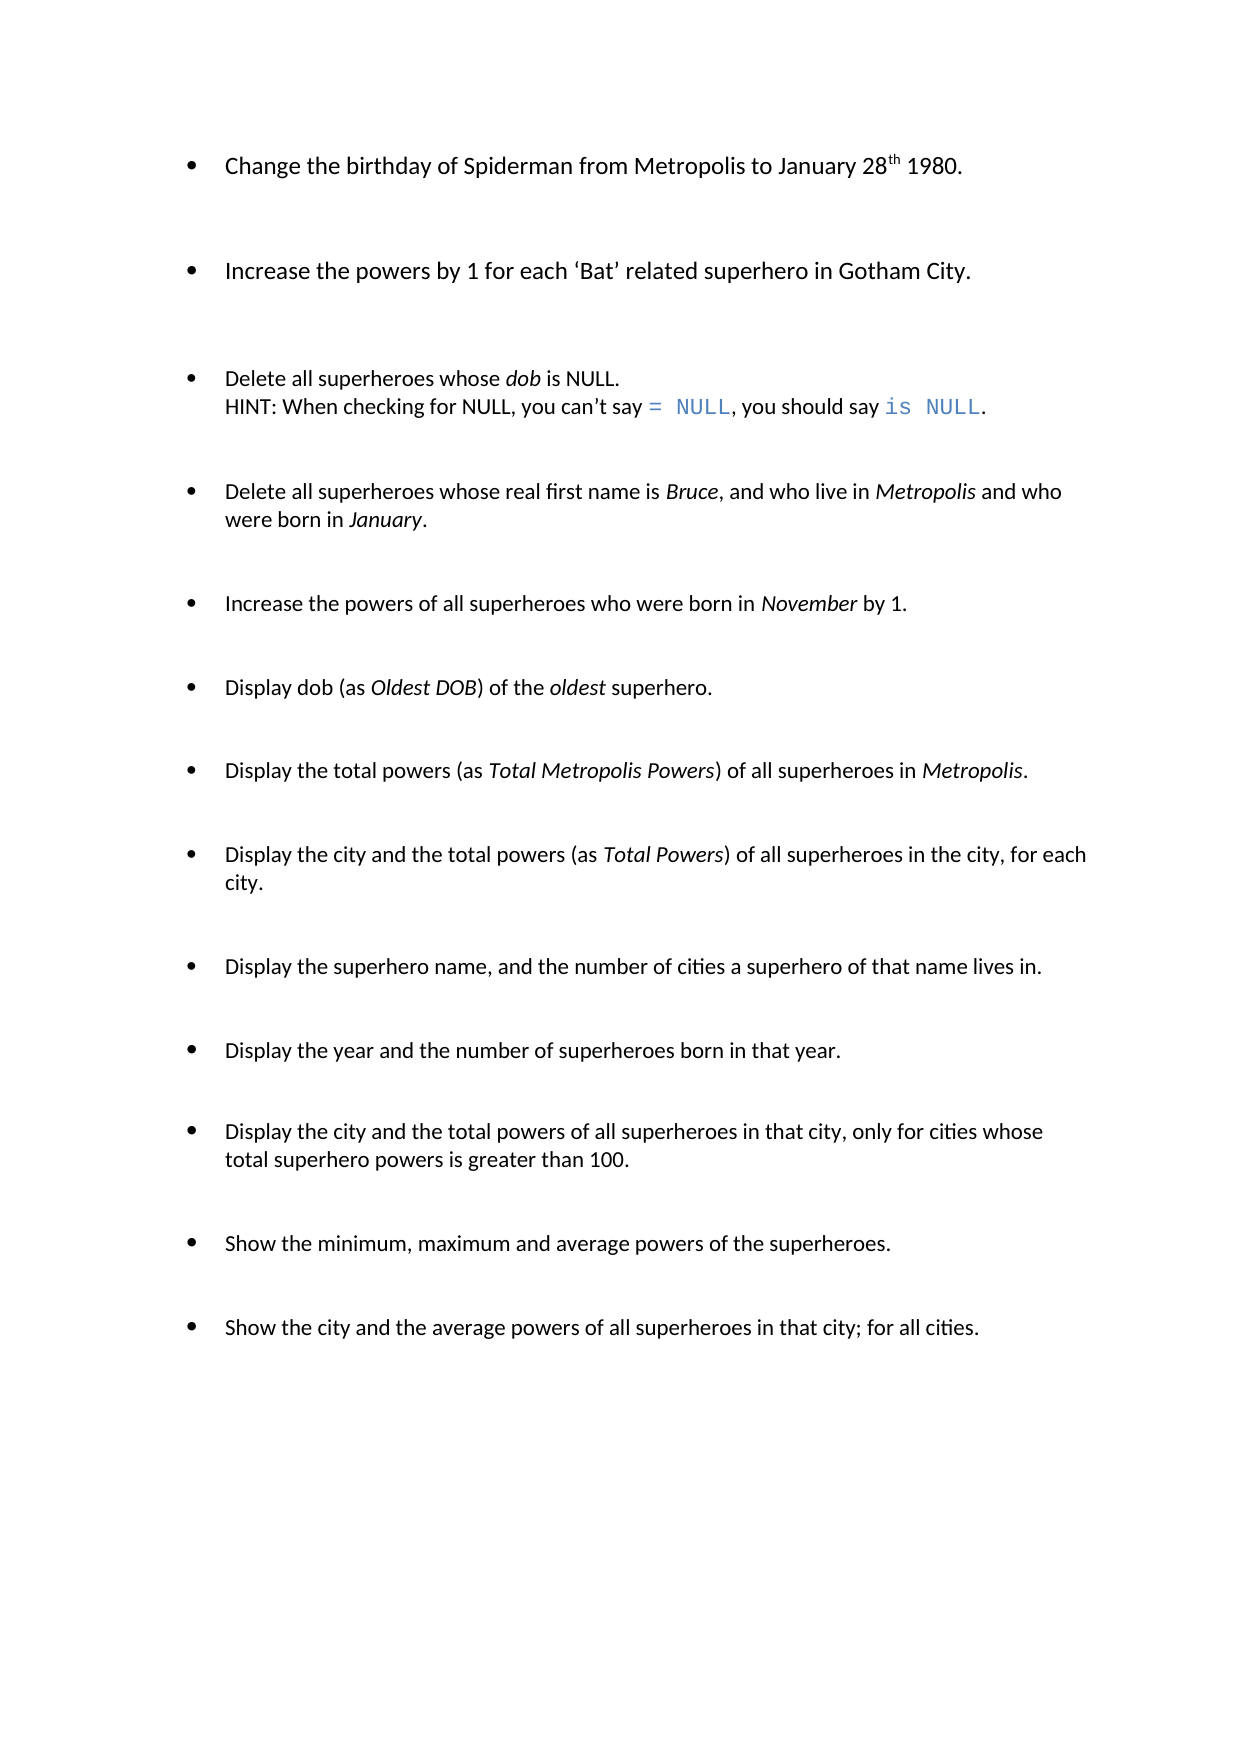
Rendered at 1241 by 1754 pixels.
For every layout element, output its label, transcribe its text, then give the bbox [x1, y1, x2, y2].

list Increase the powers by 1 for each ‘Bat’ related superhero in Gotham City. [187, 255, 1090, 286]
text HINT: When checking for NULL, you can’t say = NULL, you should say is NULL. [150, 392, 1090, 421]
list Display the city and the total powers of all superheroes in that city, only for cities whose total superhero powers is greater than 100. [187, 1117, 1090, 1173]
list Change the birthday of Spiderman from Metropolis to January 28th 1980. [187, 150, 1090, 181]
list Display the superhero name, and the number of cities a superhero of that name lives in. [187, 952, 1090, 980]
list Display dob (as Oldest DOB) of the oldest superhero. [187, 673, 1090, 701]
list Delete all superheroes whose dob is NULL. [187, 364, 1090, 392]
list Display the year and the number of superheroes born in that year. [187, 1036, 1090, 1064]
list Increase the powers of all superheroes who were born in November by 1. [187, 589, 1090, 617]
list Show the city and the average powers of all superheroes in that city; for all cities. [187, 1313, 1090, 1341]
list Display the total powers (as Total Metropolis Powers) of all superheroes in Metropolis. [187, 756, 1090, 784]
list Delete all superheroes whose real first name is Bruce, and who live in Metropolis and who were born in January. [187, 477, 1090, 533]
list Show the minimum, maximum and average powers of the superheroes. [187, 1229, 1090, 1257]
list Display the city and the total powers (as Total Powers) of all superheroes in the city, for each city. [187, 840, 1090, 896]
